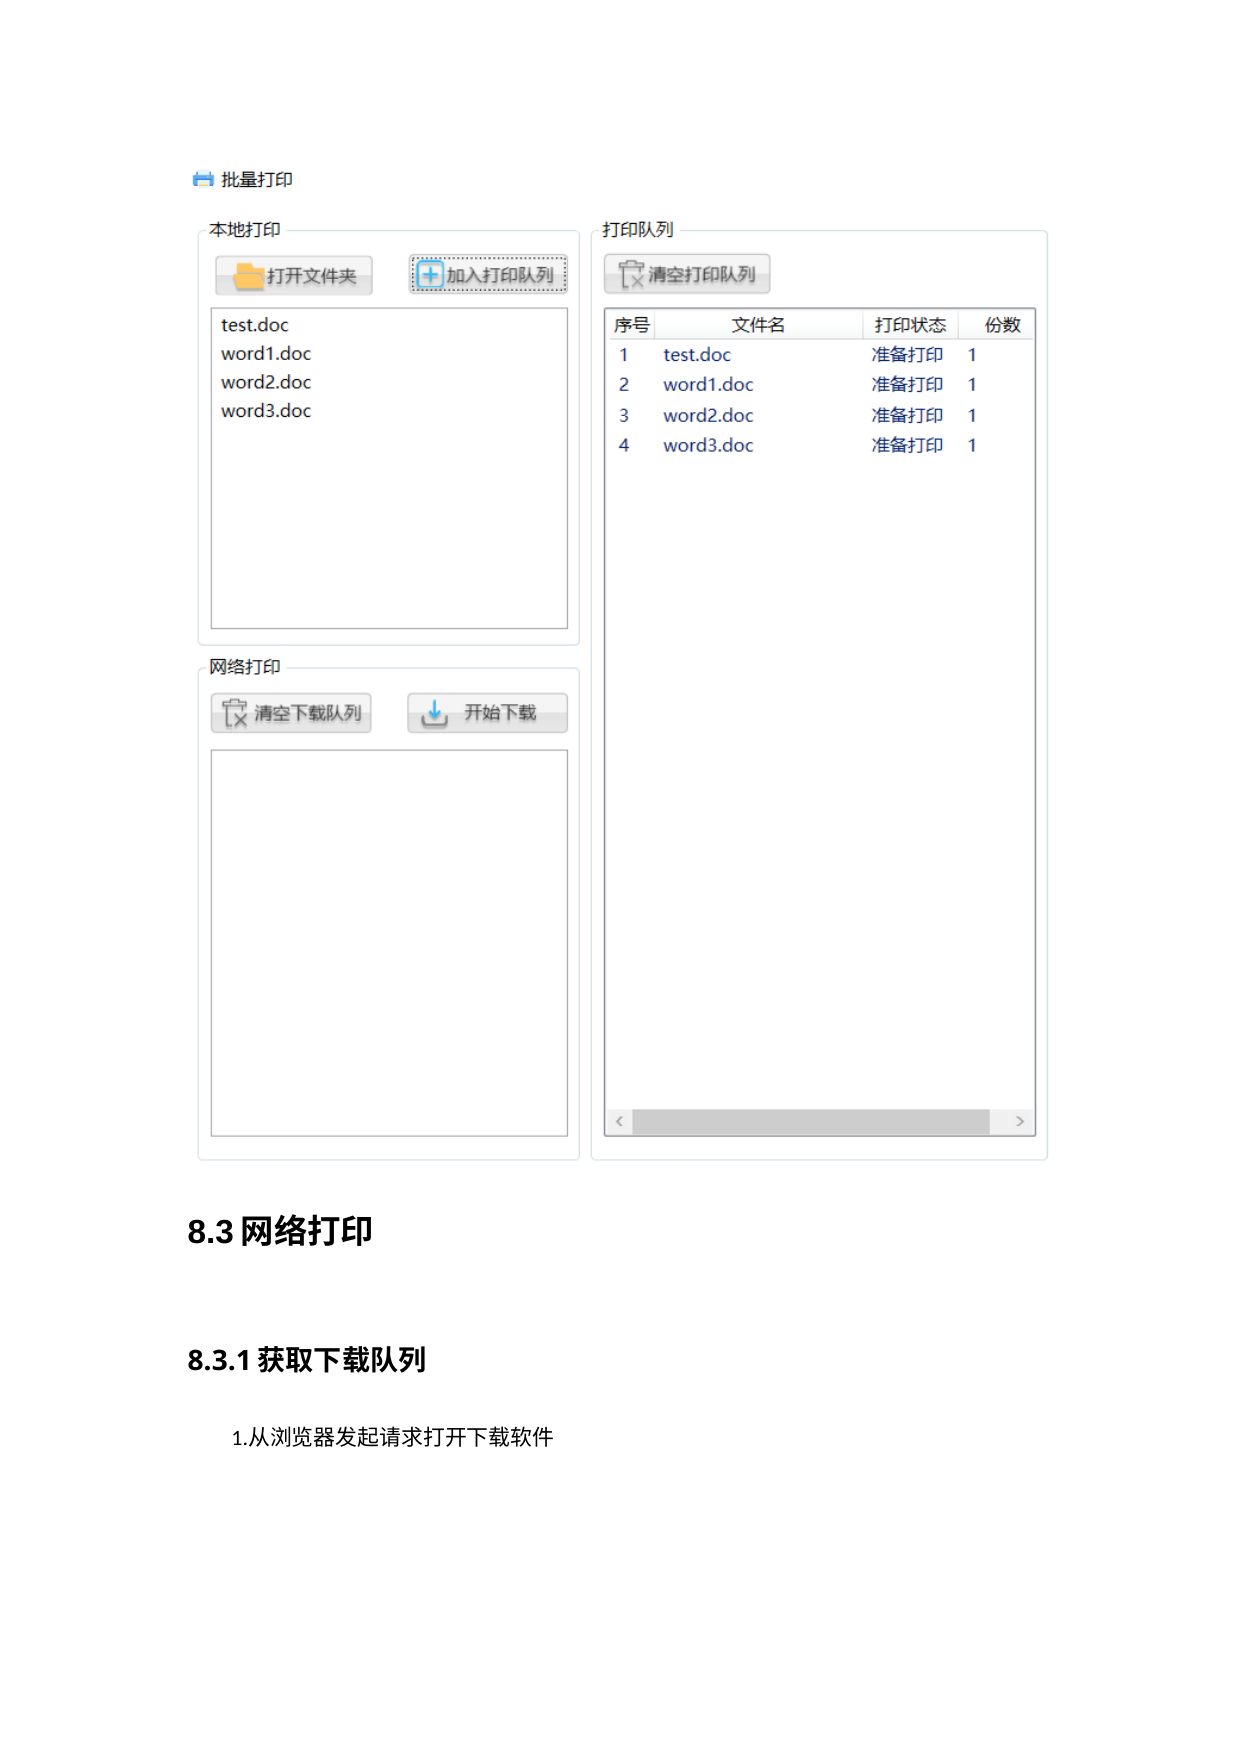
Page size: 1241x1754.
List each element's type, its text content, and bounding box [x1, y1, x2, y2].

subtitle 8.3.1获取下载队列 [187, 1325, 1053, 1390]
text 1.从浏览器发起请求打开下载软件 [187, 1419, 1053, 1452]
picture [187, 162, 1053, 1169]
subtitle 8.3网络打印 [187, 1197, 1053, 1262]
